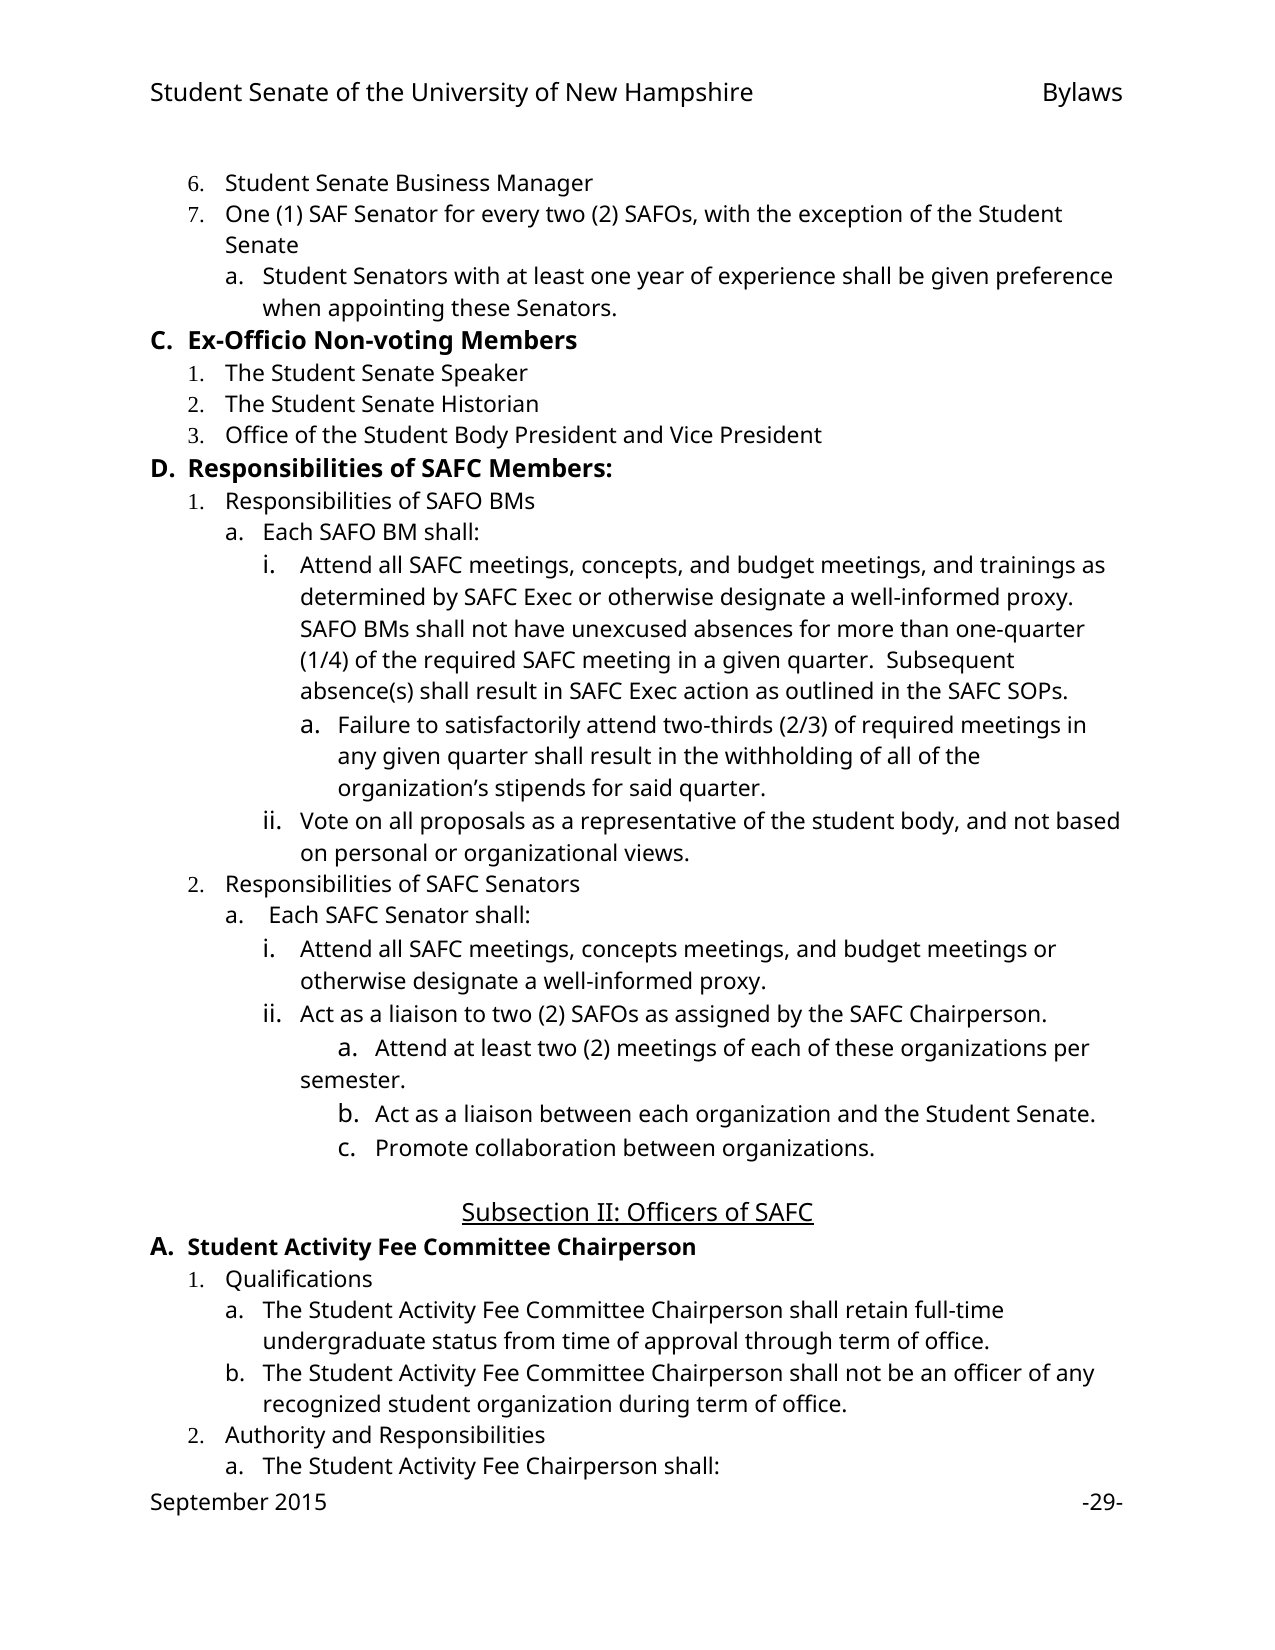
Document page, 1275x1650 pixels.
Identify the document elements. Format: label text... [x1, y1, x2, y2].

list Act as a liaison to two (2) SAFOs as assigned by the SAFC Chairperson. [150, 996, 1125, 1030]
list Qualifications [187, 1263, 1125, 1294]
list The Student Activity Fee Committee Chairperson shall not be an officer of any recognized student organization during term of office. [225, 1357, 1125, 1419]
list The Student Senate Historian [187, 388, 1125, 419]
list Student Senate Business Manager [187, 167, 1125, 198]
list One (1) SAF Senator for every two (2) SAFOs, with the exception of the Student Senate [187, 198, 1125, 260]
list Each SAFO BM shall: [225, 516, 1125, 547]
list Attend at least two (2) meetings of each of these organizations per semester. [300, 1030, 1125, 1095]
list Act as a liaison between each organization and the Student Senate. [300, 1095, 1125, 1129]
list The Student Senate Speaker [187, 357, 1125, 388]
subtitle Ex-Officio Non-voting Members [150, 323, 1125, 357]
list Student Senators with at least one year of experience shall be given preference when appointing these Senators. [225, 260, 1125, 323]
subtitle Subsection II: Officers of SAFC [150, 1195, 1125, 1229]
list Failure to satisfactorily attend two-thirds (2/3) of required meetings in any given quarter shall result in the withholding of all of the organization’s stipends for said quarter. [300, 706, 1125, 803]
subtitle Responsibilities of SAFC Members: [150, 451, 1125, 485]
subtitle Student Activity Fee Committee Chairperson [150, 1229, 1125, 1263]
list Promote collaboration between organizations. [300, 1129, 1125, 1163]
list The Student Activity Fee Committee Chairperson shall retain full-time undergraduate status from time of approval through term of office. [225, 1294, 1125, 1357]
list Attend all SAFC meetings, concepts, and budget meetings, and trainings as determined by SAFC Exec or otherwise designate a well-informed proxy. SAFO BMs shall not have unexcused absences for more than one-quarter (1/4) of the required SAFC meeting in a given quarter. Subsequent absence(s) shall result in SAFC Exec action as outlined in the SAFC SOPs. [262, 547, 1125, 706]
list Office of the Student Body President and Vice President [187, 419, 1125, 451]
text Responsibilities of SAFC Senators [187, 868, 1125, 899]
list The Student Activity Fee Chairperson shall: [225, 1450, 1125, 1482]
list Attend all SAFC meetings, concepts meetings, and budget meetings or otherwise designate a well-informed proxy. [262, 931, 1125, 996]
text Authority and Responsibilities [187, 1419, 1125, 1450]
list Each SAFC Senator shall: [225, 899, 1125, 931]
list Responsibilities of SAFO BMs [187, 485, 1125, 516]
list Vote on all proposals as a representative of the student body, and not based on personal or organizational views. [262, 803, 1125, 868]
